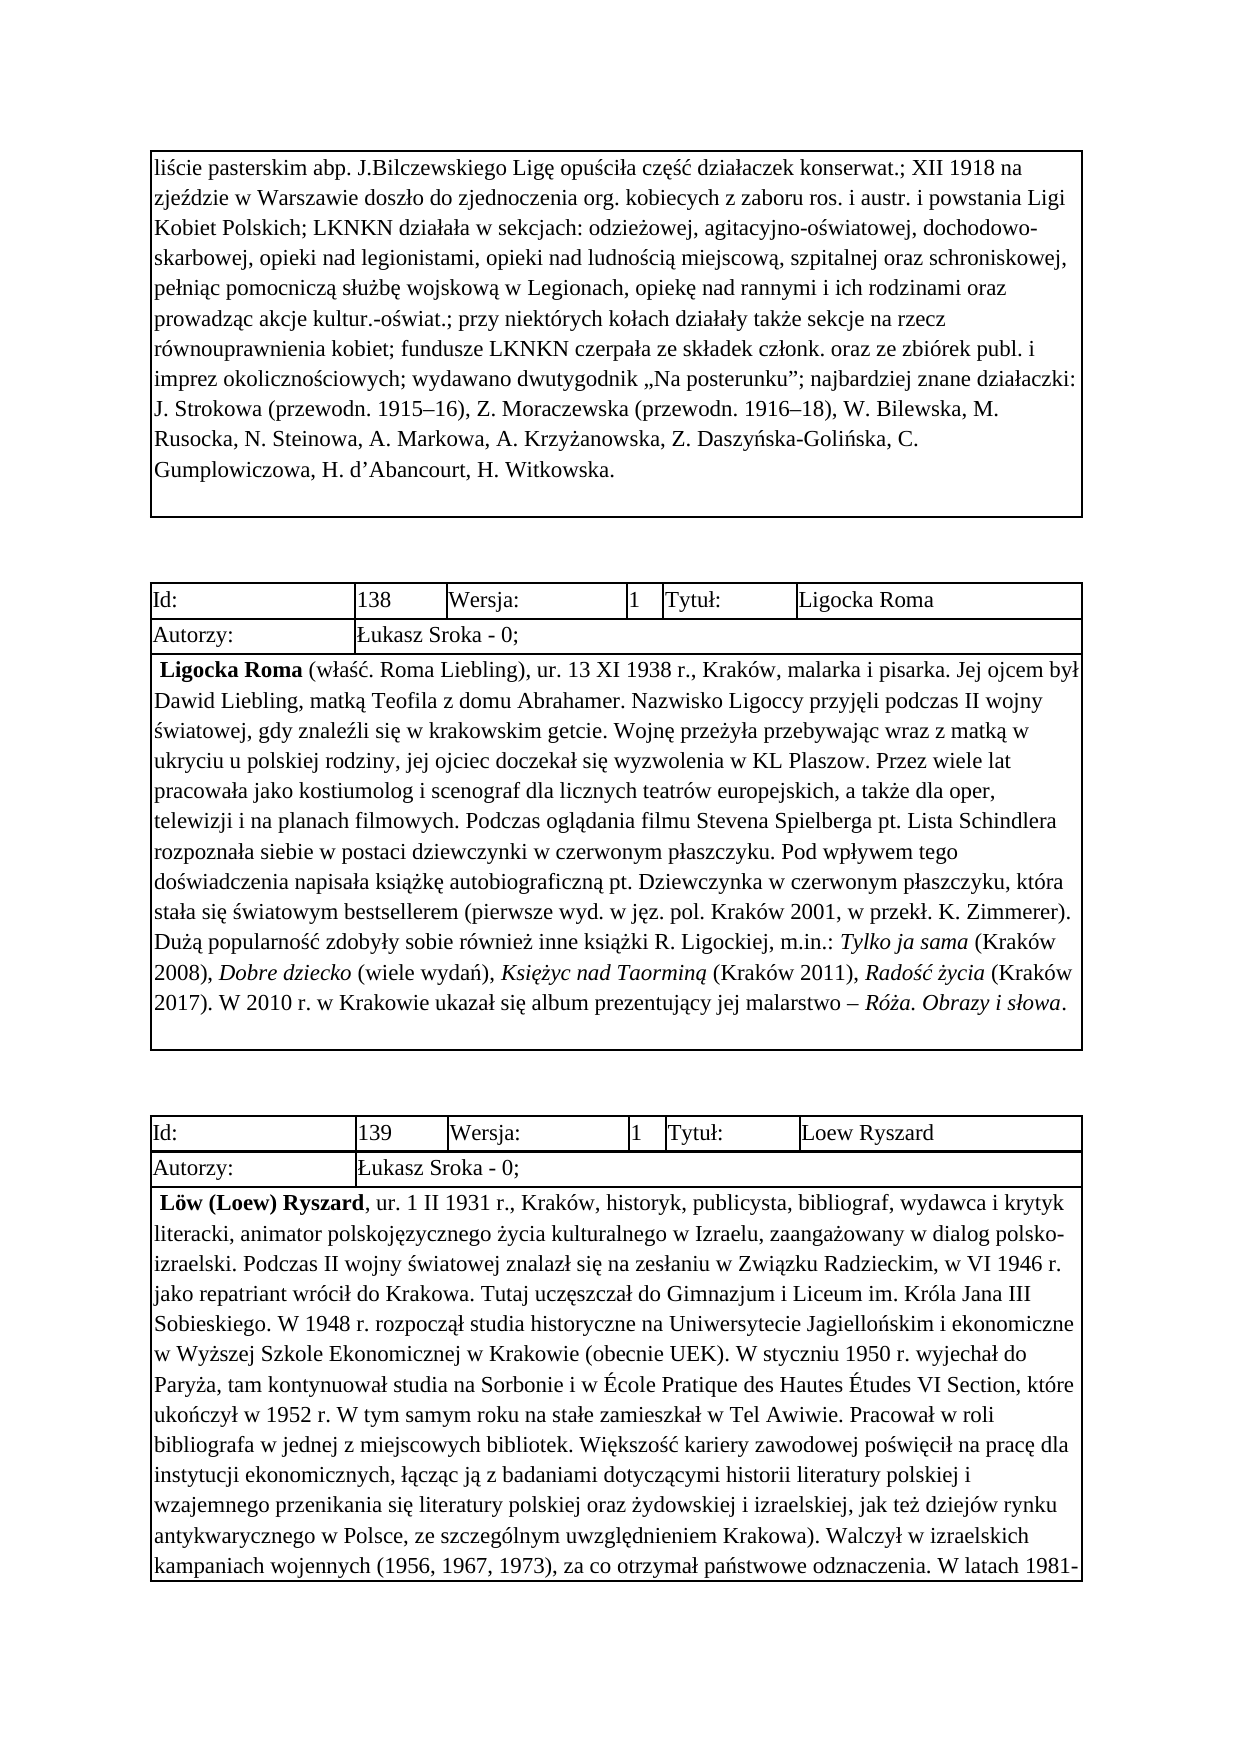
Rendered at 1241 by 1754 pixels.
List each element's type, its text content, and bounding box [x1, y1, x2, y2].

table_header Wersja: [449, 1117, 628, 1150]
table_cell Łukasz Sroka - 0; [357, 1153, 1081, 1186]
table_header 1 [628, 584, 662, 617]
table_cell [152, 1188, 1081, 1580]
table_header Id: [152, 1117, 355, 1150]
table_cell Ligocka Roma (właść. Roma Liebling), ur. 13 XI 1938 r., Kraków, malarka i pisarka. Jej ojcem był Dawid Liebling, matką Teofila z domu Abrahamer. Nazwisko Ligoccy przyjęli podczas II wojny światowej, gdy znaleźli się w krakowskim getcie. Wojnę przeżyła przebywając wraz z matką w ukryciu u polskiej rodziny, jej ojciec doczekał się wyzwolenia w KL Plaszow. Przez wiele lat pracowała jako kostiumolog i scenograf dla licznych teatrów europejskich, a także dla oper, telewizji i na planach filmowych. Podczas oglądania filmu Stevena Spielberga pt. Lista Schindlera rozpoznała siebie w postaci dziewczynki w czerwonym płaszczyku. Pod wpływem tego doświadczenia napisała książkę autobiograficzną pt. Dziewczynka w czerwonym płaszczyku, która stała się światowym bestsellerem (pierwsze wyd. w jęz. pol. Kraków 2001, w przekł. K. Zimmerer). Dużą popularność zdobyły sobie również inne książki R. Ligockiej, m.in.: Tylko ja sama (Kraków 2008), Dobre dziecko (wiele wydań), Księżyc nad Taorminą (Kraków 2011), Radość życia (Kraków 2017). W 2010 r. w Krakowie ukazał się album prezentujący jej malarstwo – Róża. Obrazy i słowa. [152, 655, 1081, 1048]
table_cell Autorzy: [152, 620, 354, 653]
table_header 1 [630, 1117, 665, 1150]
table_header Tytuł: [667, 1117, 799, 1150]
table_header Wersja: [448, 584, 626, 617]
table_cell Autorzy: [152, 1153, 355, 1186]
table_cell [152, 152, 1081, 516]
table_header Loew Ryszard [801, 1117, 1081, 1150]
table_header 138 [356, 584, 446, 617]
table_header Id: [152, 584, 354, 617]
table_header Tytuł: [664, 584, 796, 617]
table_cell Łukasz Sroka - 0; [356, 620, 1081, 653]
table_header 139 [357, 1117, 447, 1150]
table_header Ligocka Roma [798, 584, 1081, 617]
